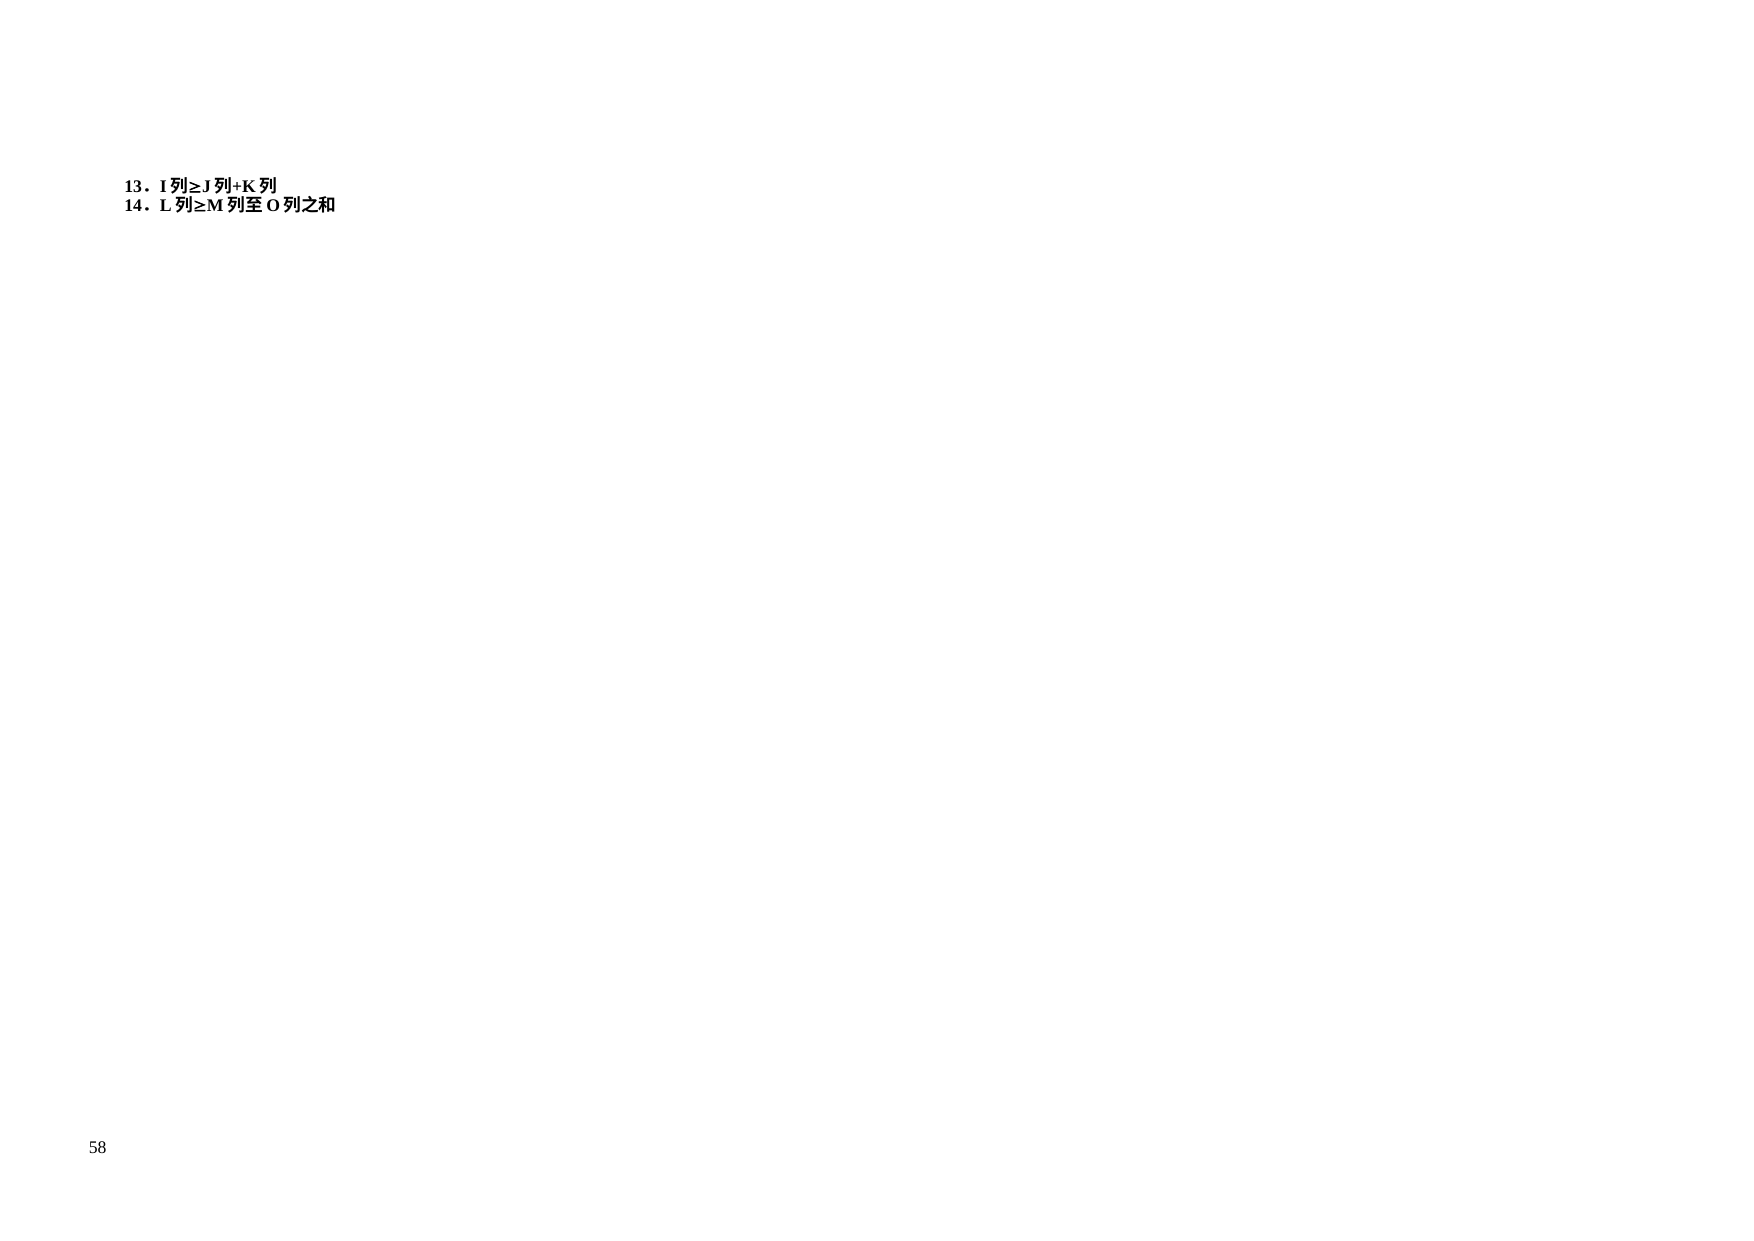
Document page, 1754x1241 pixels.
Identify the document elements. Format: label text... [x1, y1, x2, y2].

text 14．L列M列至O列之和 [89, 196, 565, 215]
text 13．I列J列+K列 [89, 177, 565, 196]
